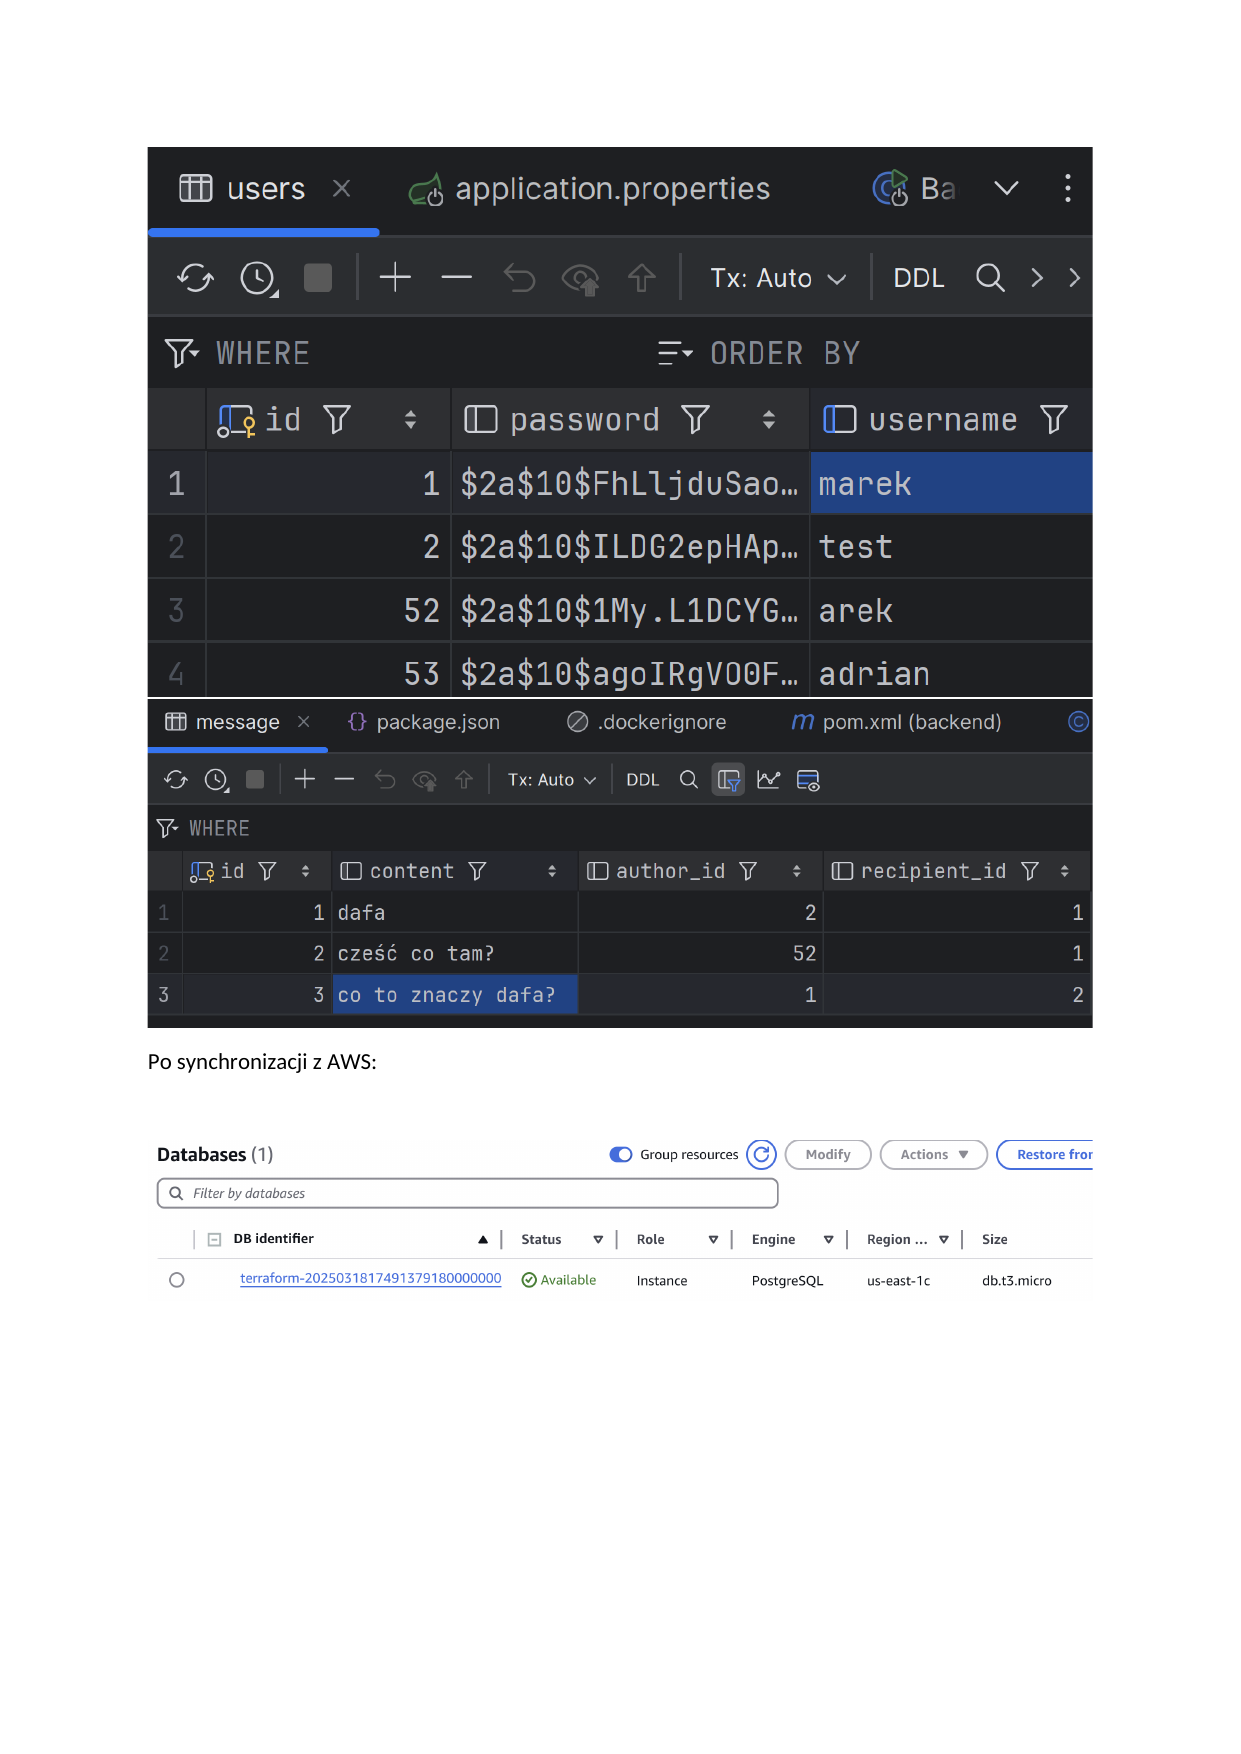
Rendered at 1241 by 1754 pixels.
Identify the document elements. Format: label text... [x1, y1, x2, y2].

text Po synchronizacji z AWS: [148, 1047, 1093, 1075]
picture [147, 147, 1093, 697]
picture [147, 699, 1093, 1028]
picture [147, 1140, 1093, 1301]
